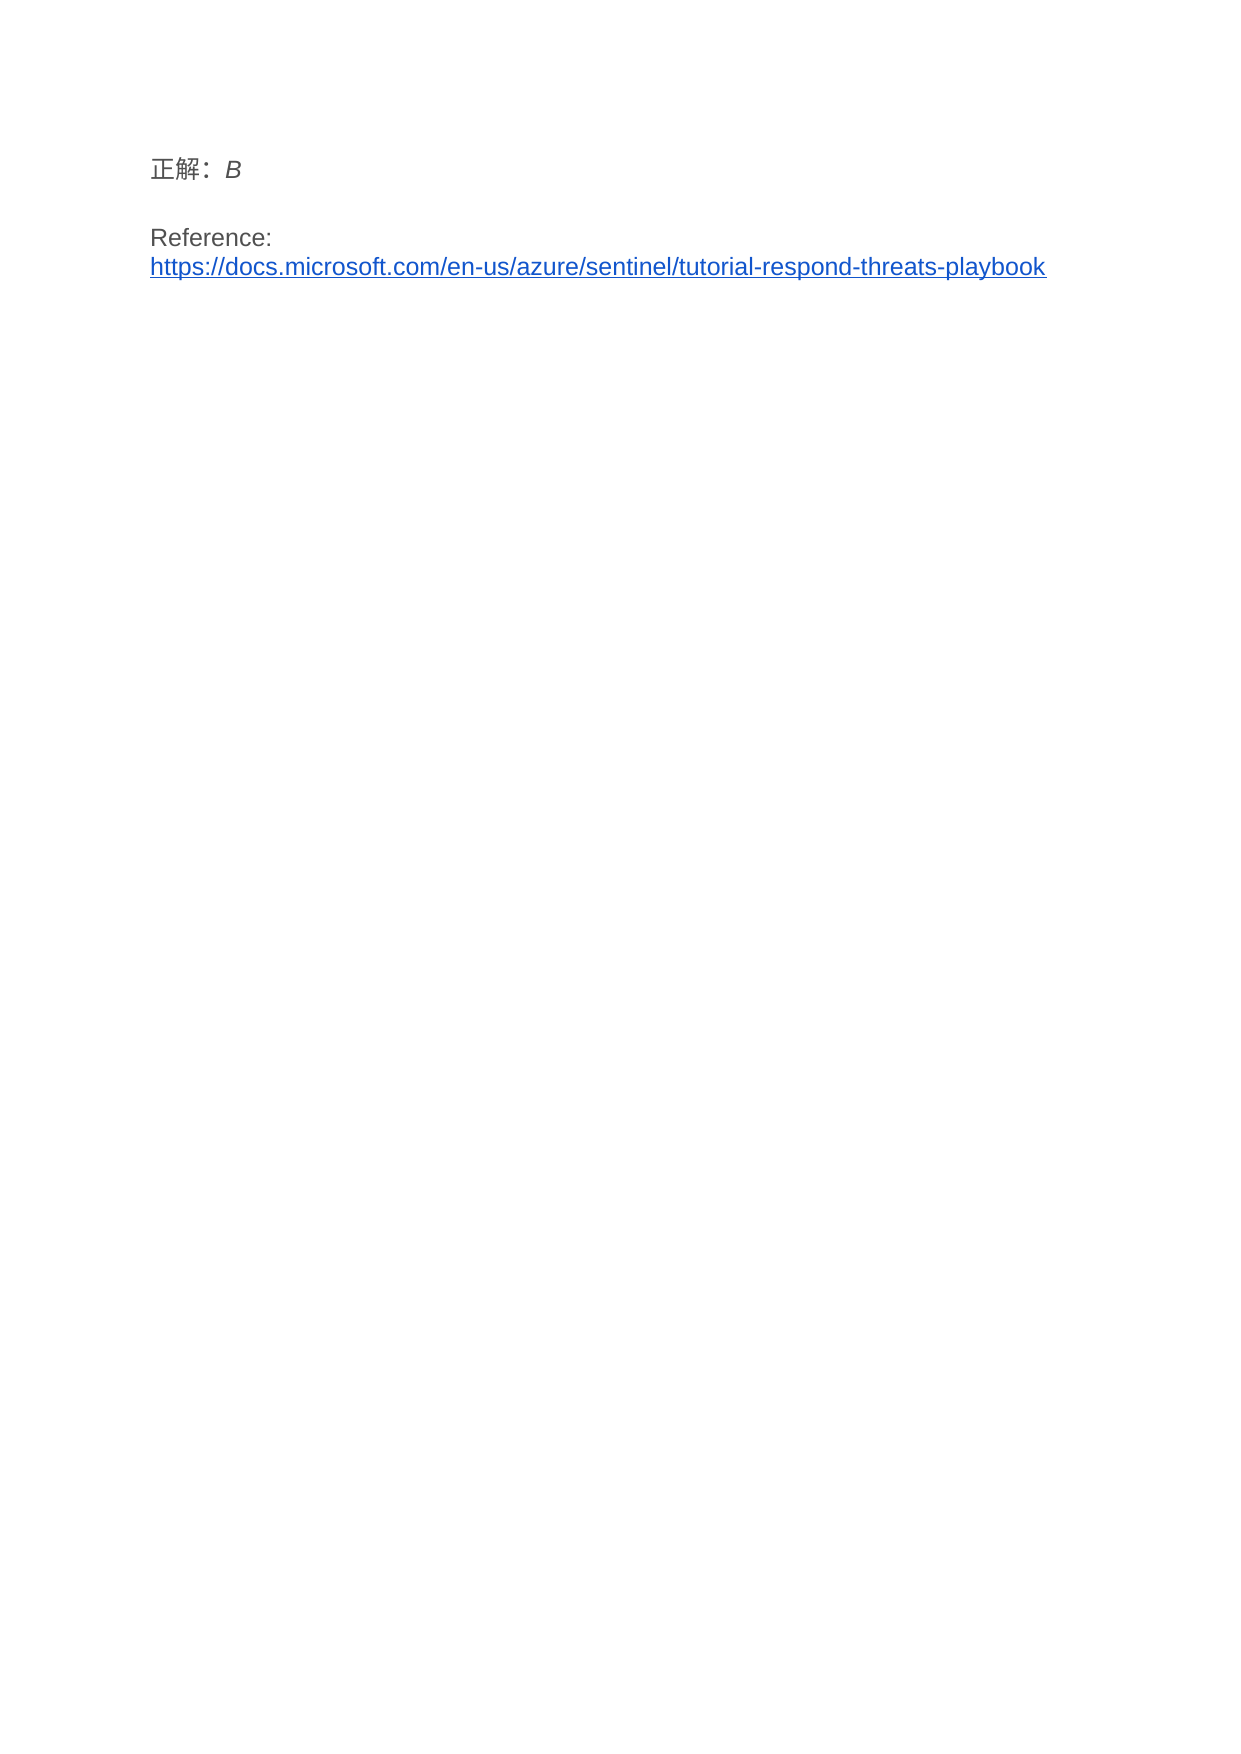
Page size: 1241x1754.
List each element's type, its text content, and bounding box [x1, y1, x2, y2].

text 正解：B [150, 150, 1090, 186]
text Reference: [150, 223, 1090, 252]
text https://docs.microsoft.com/en-us/azure/sentinel/tutorial-respond-threats-playbook [150, 252, 1090, 280]
